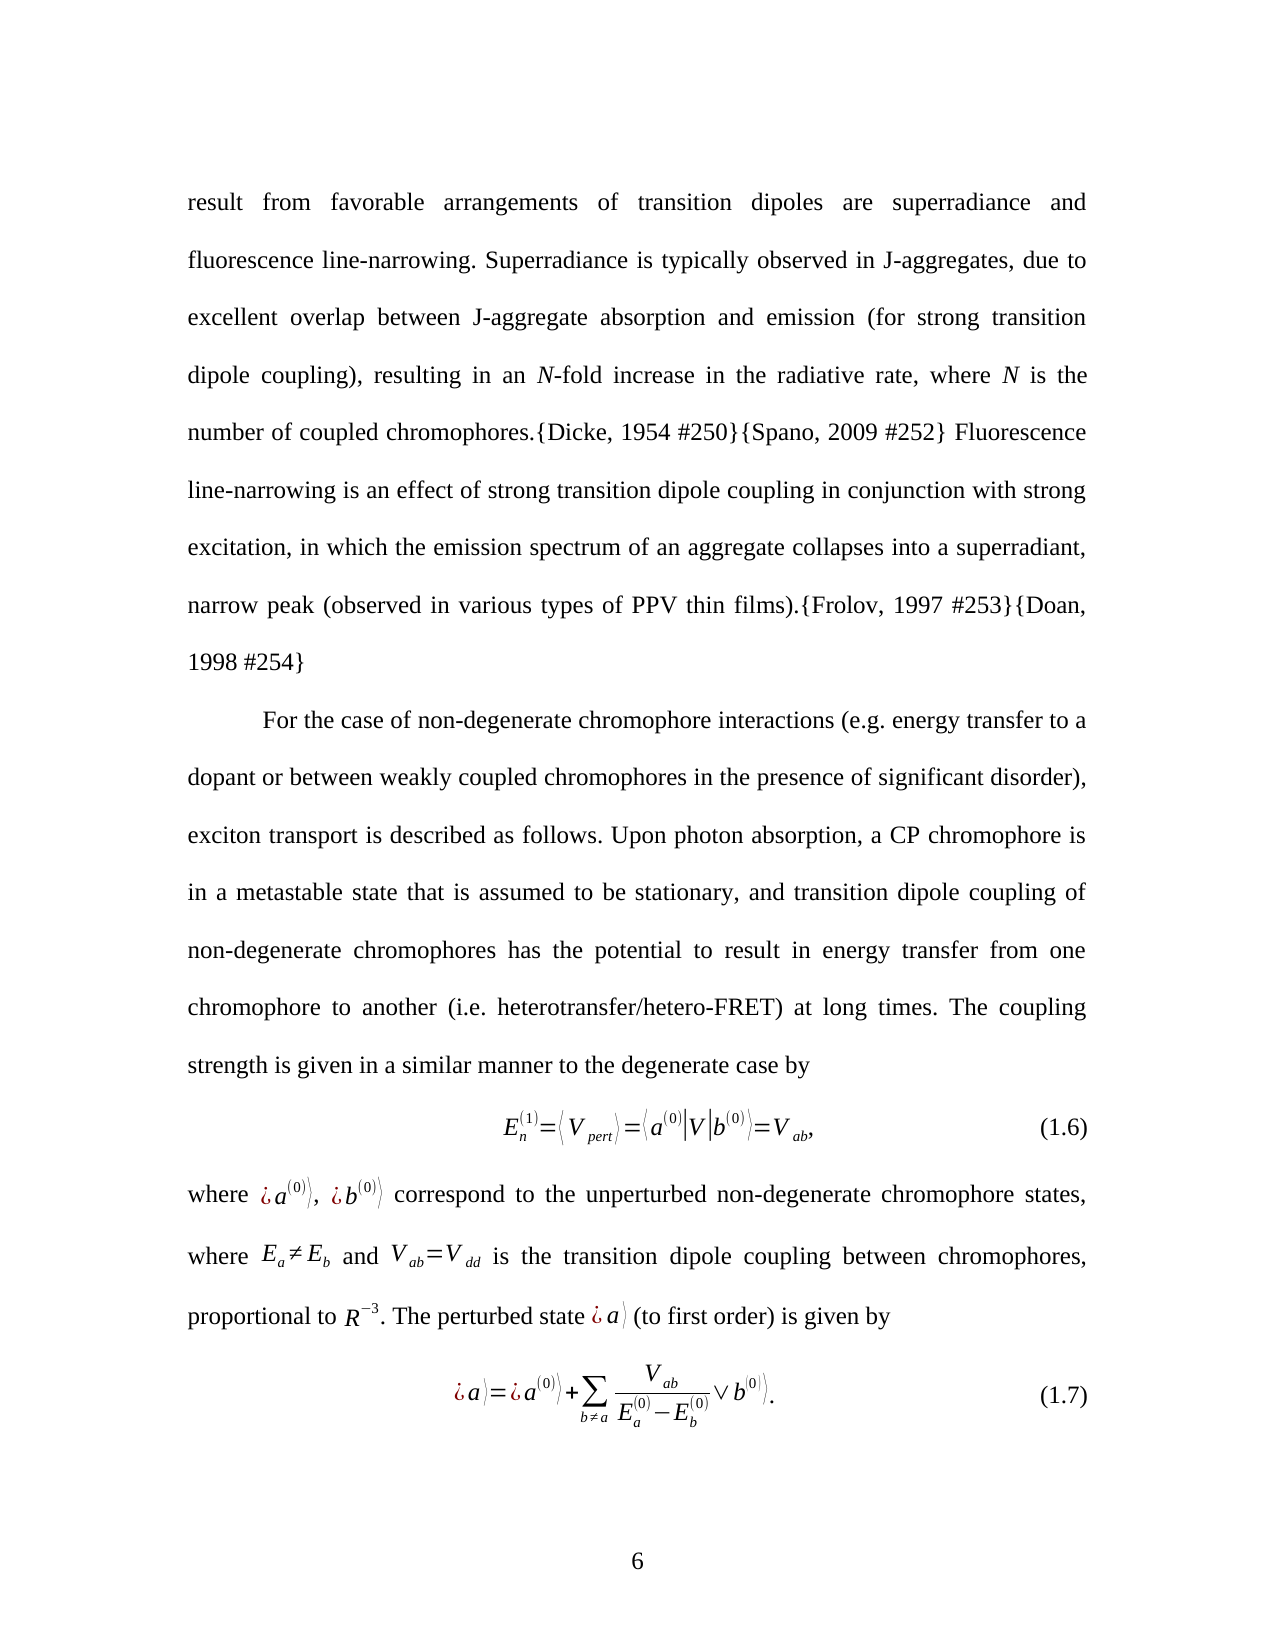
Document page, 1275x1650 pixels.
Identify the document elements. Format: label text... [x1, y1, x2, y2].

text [187, 187, 1087, 676]
text . (1.7) [262, 1360, 1087, 1430]
text where , correspond to the unperturbed non-degenerate chromophore states, where and is the transition dipole coupling between chromophores, proportional to . The perturbed state (to first order) is given by [187, 1176, 1087, 1331]
text , (1.6) [262, 1107, 1087, 1148]
text For the case of non-degenerate chromophore interactions (e.g. energy transfer to a dopant or between weakly coupled chromophores in the presence of significant disorder), exciton transport is described as follows. Upon photon absorption, a CP chromophore is in a metastable state that is assumed to be stationary, and transition dipole coupling of non-degenerate chromophores has the potential to result in energy transfer from one chromophore to another (i.e. heterotransfer/hetero-FRET) at long times. The coupling strength is given in a similar manner to the degenerate case by [187, 705, 1087, 1079]
